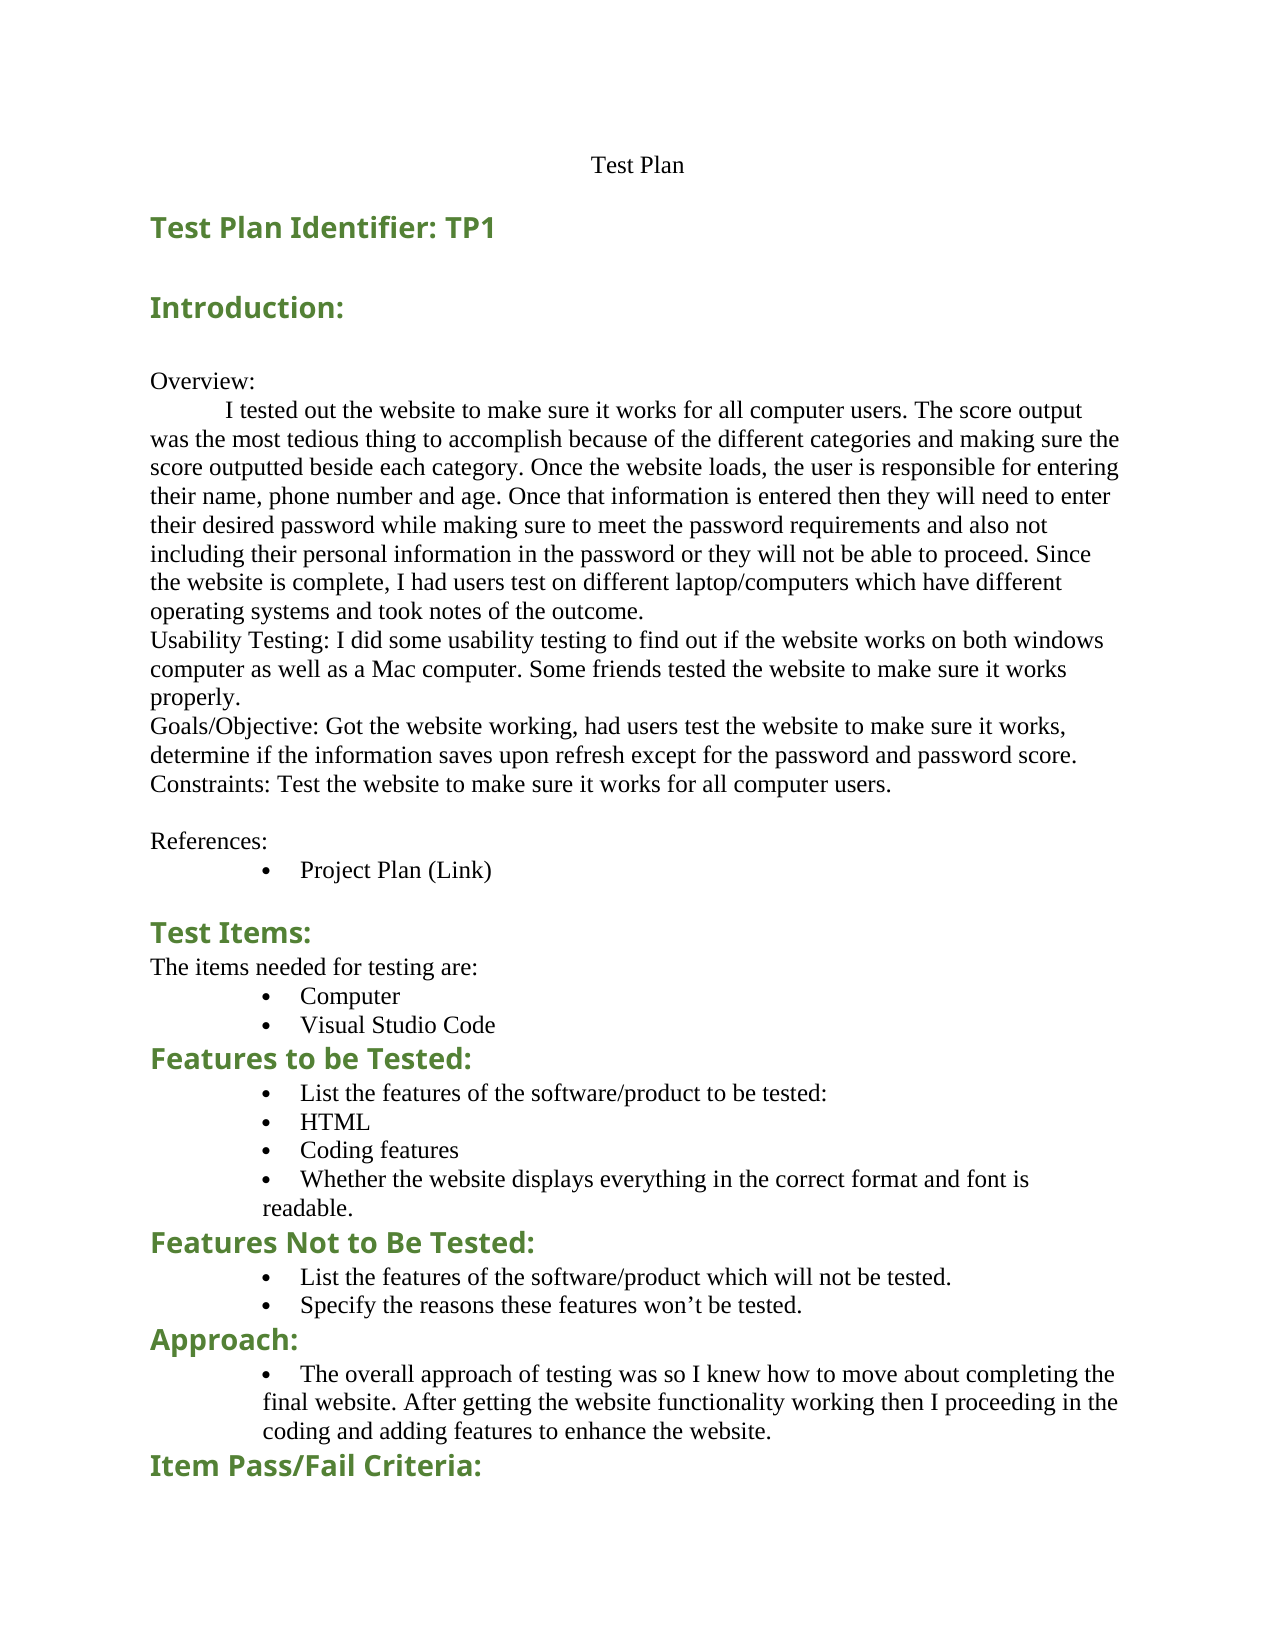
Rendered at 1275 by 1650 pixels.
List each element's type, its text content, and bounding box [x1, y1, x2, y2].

text Test Plan Identifier: TP1 [150, 207, 1125, 247]
text Usability Testing: I did some usability testing to find out if the website works on both windows computer as well as a Mac computer. Some friends tested the website to make sure it works properly. [150, 625, 1125, 711]
list Computer [262, 981, 1125, 1010]
text Overview: [150, 366, 1125, 395]
list List the features of the software/product to be tested: [262, 1078, 1125, 1107]
text Test Items: [150, 912, 1125, 952]
list Project Plan (Link) [262, 855, 1125, 884]
text Constraints: Test the website to make sure it works for all computer users. [150, 769, 1125, 797]
list Visual Studio Code [262, 1010, 1125, 1038]
list HTML [262, 1107, 1125, 1136]
text References: [150, 826, 1125, 855]
list Whether the website displays everything in the correct format and font is readable. [262, 1164, 1125, 1222]
text Features Not to Be Tested: [150, 1222, 1125, 1262]
text The items needed for testing are: [150, 952, 1125, 981]
text Goals/Objective: Got the website working, had users test the website to make sure it works, determine if the information saves upon refresh except for the password and password score. [150, 711, 1125, 769]
text Approach: [150, 1319, 1125, 1359]
list The overall approach of testing was so I knew how to move about completing the final website. After getting the website functionality working then I proceeding in the coding and adding features to enhance the website. [262, 1359, 1125, 1445]
text I tested out the website to make sure it works for all computer users. The score output was the most tedious thing to accomplish because of the different categories and making sure the score outputted beside each category. Once the website loads, the user is responsible for entering their name, phone number and age. Once that information is entered then they will need to enter their desired password while making sure to meet the password requirements and also not including their personal information in the password or they will not be able to proceed. Since the website is complete, I had users test on different laptop/computers which have different operating systems and took notes of the outcome. [150, 395, 1125, 625]
list Specify the reasons these features won’t be tested. [262, 1290, 1125, 1319]
text Features to be Tested: [150, 1038, 1125, 1078]
list Coding features [262, 1136, 1125, 1164]
text Introduction: [150, 287, 1125, 327]
text Item Pass/Fail Criteria: [150, 1445, 1125, 1485]
list List the features of the software/product which will not be tested. [262, 1262, 1125, 1290]
text Test Plan [150, 150, 1125, 179]
